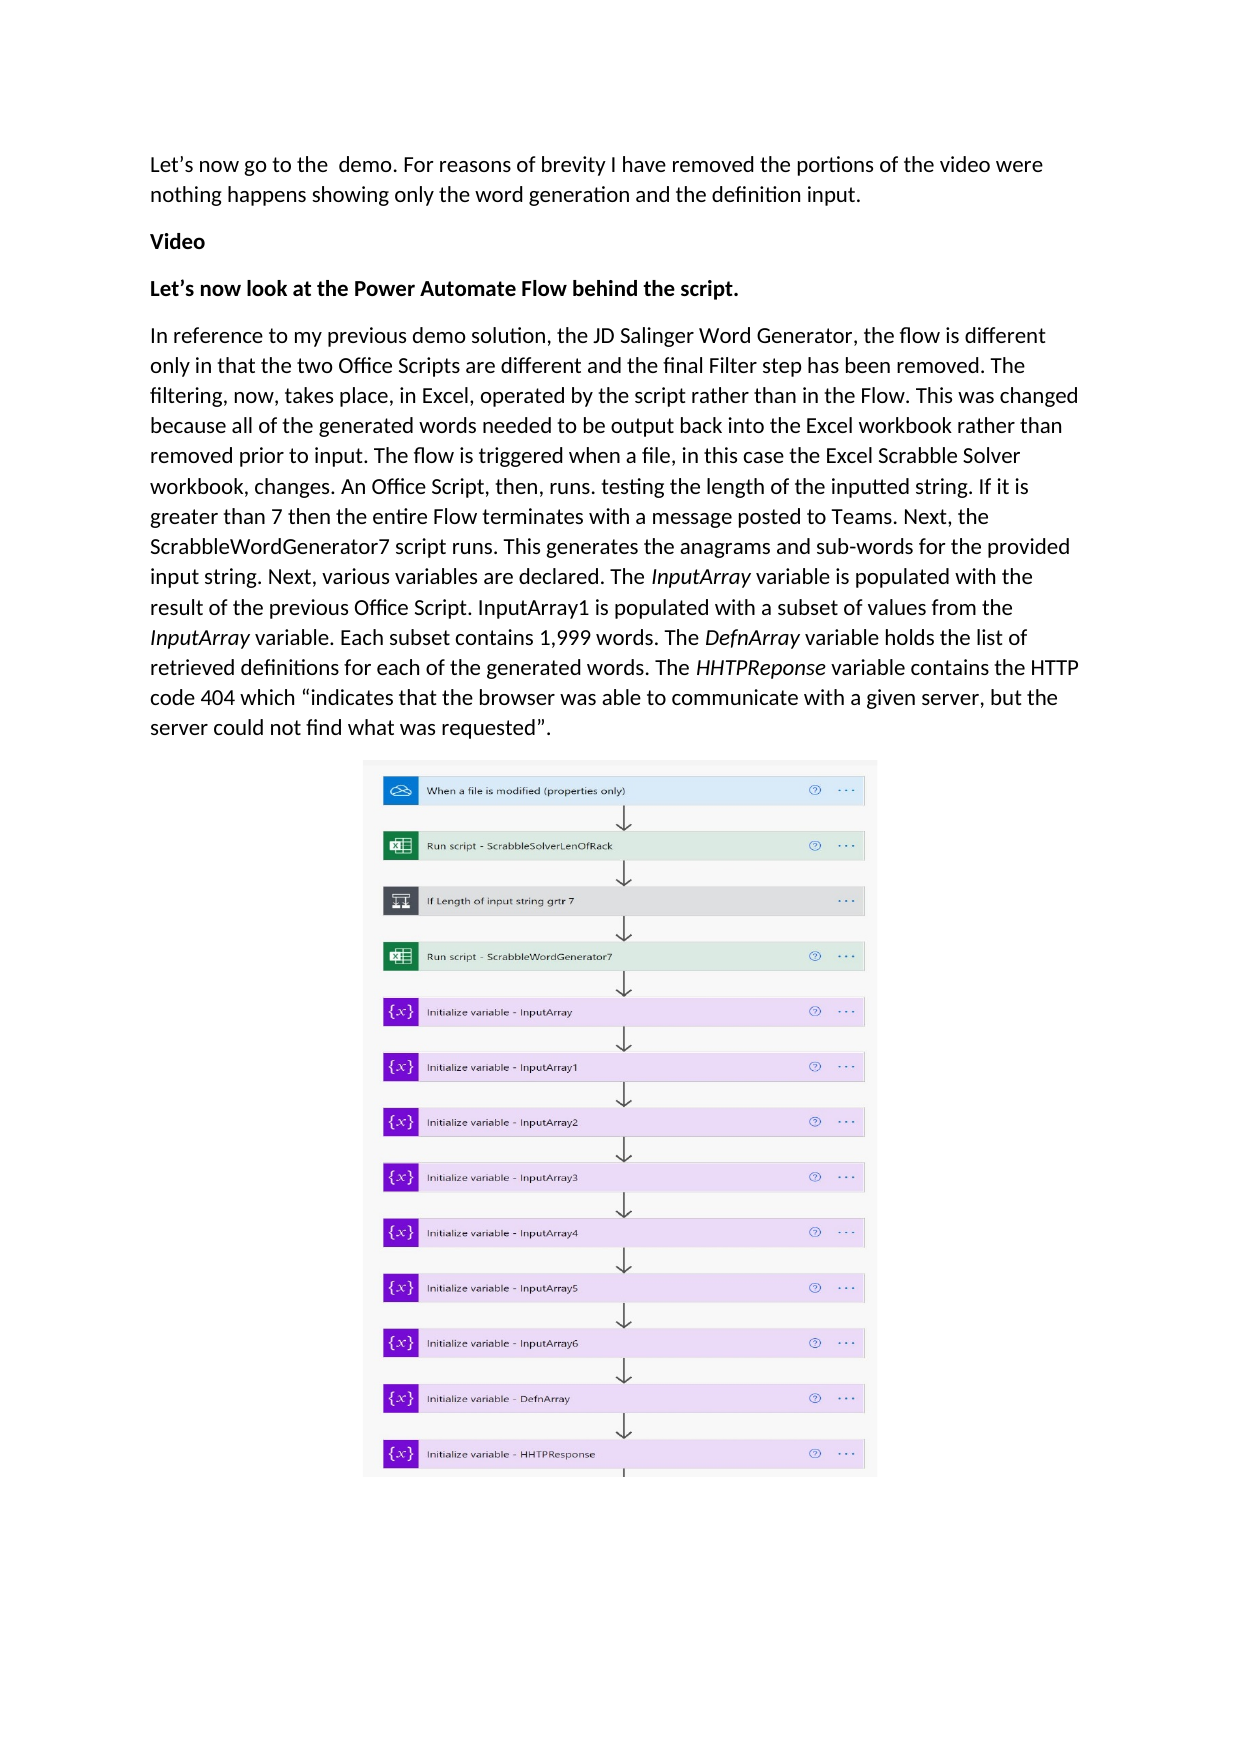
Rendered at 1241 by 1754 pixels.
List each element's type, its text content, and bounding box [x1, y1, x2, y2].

picture [362, 760, 878, 1477]
text Let’s now go to the demo. For reasons of brevity I have removed the portions of the video were nothing happens showing only the word generation and the definition input. [150, 150, 1090, 208]
text In reference to my previous demo solution, the JD Salinger Word Generator, the flow is different only in that the two Office Scripts are different and the final Filter step has been removed. The filtering, now, takes place, in Excel, operated by the script rather than in the Flow. This was changed because all of the generated words needed to be output back into the Excel workbook rather than removed prior to input. The flow is triggered when a file, in this case the Excel Scrabble Solver workbook, changes. An Office Script, then, runs. testing the length of the inputted string. If it is greater than 7 then the entire Flow terminates with a message posted to Teams. Next, the ScrabbleWordGenerator7 script runs. This generates the anagrams and sub-words for the provided input string. Next, various variables are declared. The InputArray variable is populated with the result of the previous Office Script. InputArray1 is populated with a subset of values from the InputArray variable. Each subset contains 1,999 words. The DefnArray variable holds the list of retrieved definitions for each of the generated words. The HHTPReponse variable contains the HTTP code 404 which “indicates that the browser was able to communicate with a given server, but the server could not find what was requested”. [150, 321, 1090, 742]
text Video [150, 227, 1090, 255]
text Let’s now look at the Power Automate Flow behind the script. [150, 274, 1090, 302]
